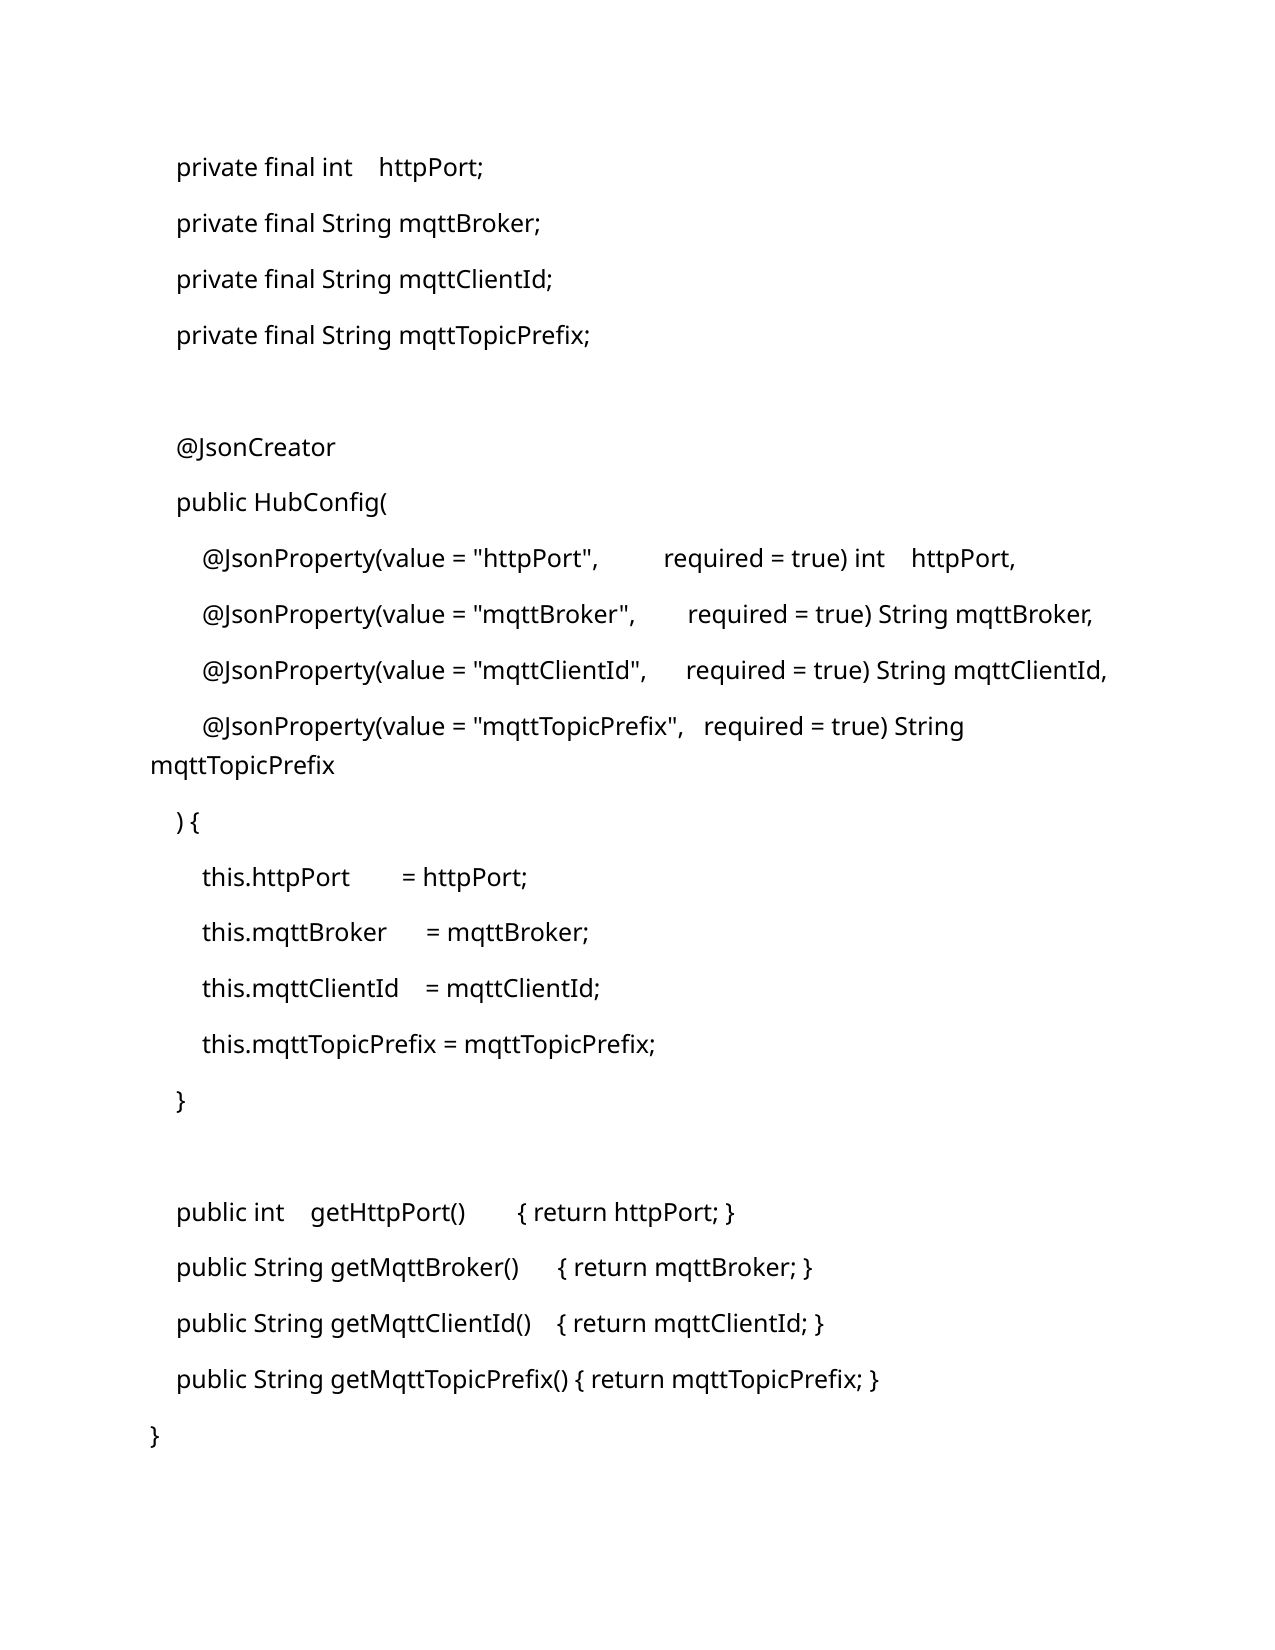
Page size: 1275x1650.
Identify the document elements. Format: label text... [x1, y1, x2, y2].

text public String getMqttBroker() { return mqttBroker; } [150, 1250, 1125, 1284]
text @JsonProperty(value = "mqttTopicPrefix", required = true) String mqttTopicPrefix [150, 708, 1125, 782]
text } [150, 1082, 1125, 1117]
text public String getMqttTopicPrefix() { return mqttTopicPrefix; } [150, 1362, 1125, 1396]
text this.mqttBroker = mqttBroker; [150, 915, 1125, 949]
text private final int httpPort; [150, 150, 1125, 184]
text @JsonCreator [150, 429, 1125, 463]
text this.mqttTopicPrefix = mqttTopicPrefix; [150, 1027, 1125, 1061]
text ) { [150, 803, 1125, 837]
text private final String mqttTopicPrefix; [150, 317, 1125, 352]
text public String getMqttClientId() { return mqttClientId; } [150, 1306, 1125, 1340]
text private final String mqttClientId; [150, 262, 1125, 296]
text @JsonProperty(value = "mqttClientId", required = true) String mqttClientId, [150, 652, 1125, 687]
text @JsonProperty(value = "httpPort", required = true) int httpPort, [150, 541, 1125, 575]
text this.mqttClientId = mqttClientId; [150, 971, 1125, 1005]
text private final String mqttBroker; [150, 206, 1125, 240]
text public int getHttpPort() { return httpPort; } [150, 1194, 1125, 1228]
text } [150, 1417, 1125, 1452]
text @JsonProperty(value = "mqttBroker", required = true) String mqttBroker, [150, 597, 1125, 631]
text public HubConfig( [150, 485, 1125, 519]
text this.httpPort = httpPort; [150, 859, 1125, 893]
